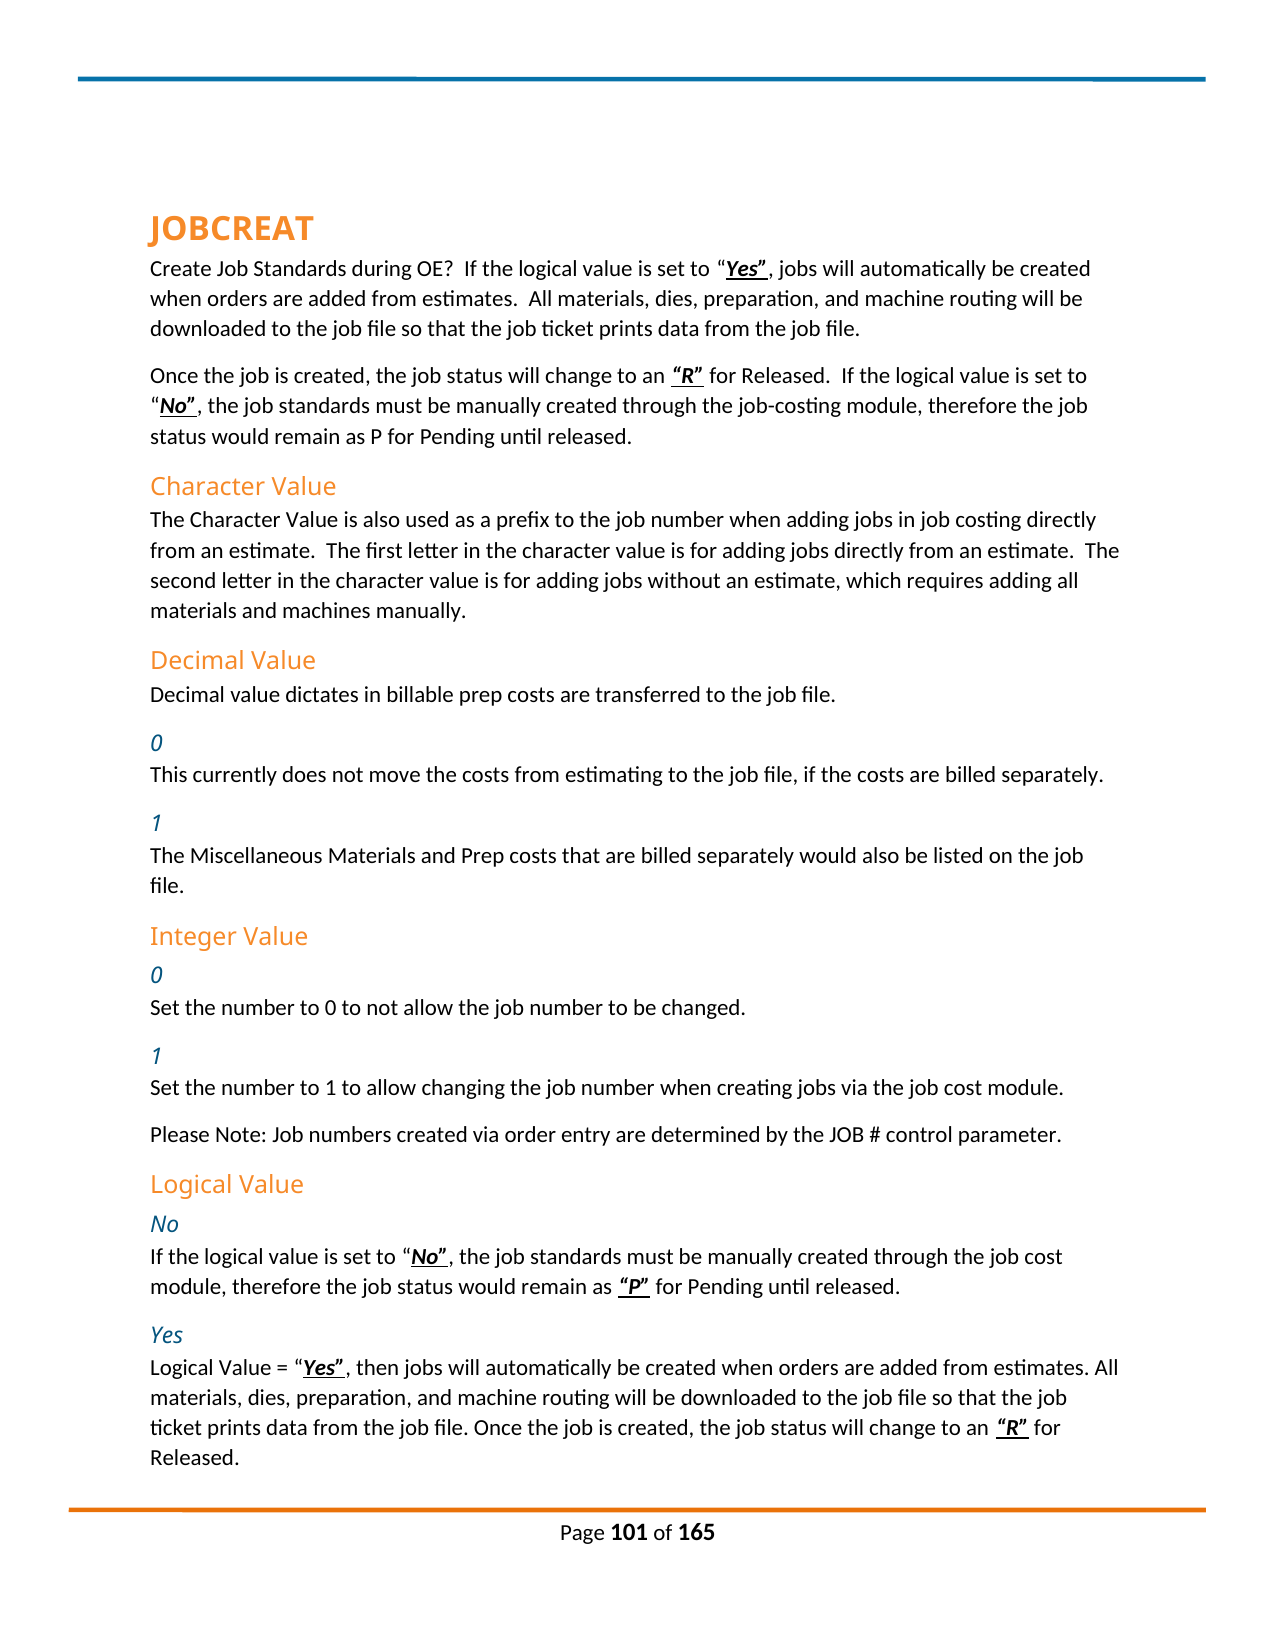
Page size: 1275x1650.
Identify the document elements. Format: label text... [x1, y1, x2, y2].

subtitle Decimal Value [150, 643, 1125, 677]
text The Character Value is also used as a prefix to the job number when adding jobs in job costing directly from an estimate. The first letter in the character value is for adding jobs directly from an estimate. The second letter in the character value is for adding jobs without an estimate, which requires adding all materials and machines manually. [150, 506, 1125, 624]
subtitle Integer Value [150, 918, 1125, 952]
text This currently does not move the costs from estimating to the job file, if the costs are billed separately. [150, 760, 1125, 788]
subtitle 0 [150, 959, 1125, 990]
text Decimal value dictates in billable prep costs are transferred to the job file. [150, 680, 1125, 708]
text Logical Value = “Yes”, then jobs will automatically be created when orders are added from estimates. All materials, dies, preparation, and machine routing will be downloaded to the job file so that the job ticket prints data from the job file. Once the job is created, the job status will change to an “R” for Released. [150, 1353, 1125, 1471]
subtitle Logical Value [150, 1167, 1125, 1201]
text Create Job Standards during OE? If the logical value is set to “Yes”, jobs will automatically be created when orders are added from estimates. All materials, dies, preparation, and machine routing will be downloaded to the job file so that the job ticket prints data from the job file. [150, 254, 1125, 343]
text Please Note: Job numbers created via order entry are determined by the # control parameter. [150, 1120, 1125, 1148]
subtitle No [150, 1208, 1125, 1239]
subtitle 1 [150, 807, 1125, 838]
text The Miscellaneous Materials and Prep costs that are billed separately would also be listed on the job file. [150, 841, 1125, 899]
subtitle 0 [150, 727, 1125, 758]
text Set the number to 0 to not allow the job number to be changed. [150, 993, 1125, 1021]
text Set the number to 1 to allow changing the job number when creating jobs via the job cost module. [150, 1073, 1125, 1101]
subtitle JOBCREAT [150, 205, 1125, 251]
subtitle 1 [150, 1040, 1125, 1071]
subtitle Character Value [150, 469, 1125, 503]
text Once the job is created, the job status will change to an “R” for Released. If the logical value is set to “No”, the job standards must be manually created through the job-costing module, therefore the job status would remain as P for Pending until released. [150, 361, 1125, 450]
text If the logical value is set to “No”, the job standards must be manually created through the job cost module, therefore the job status would remain as “P” for Pending until released. [150, 1242, 1125, 1300]
subtitle Yes [150, 1319, 1125, 1350]
